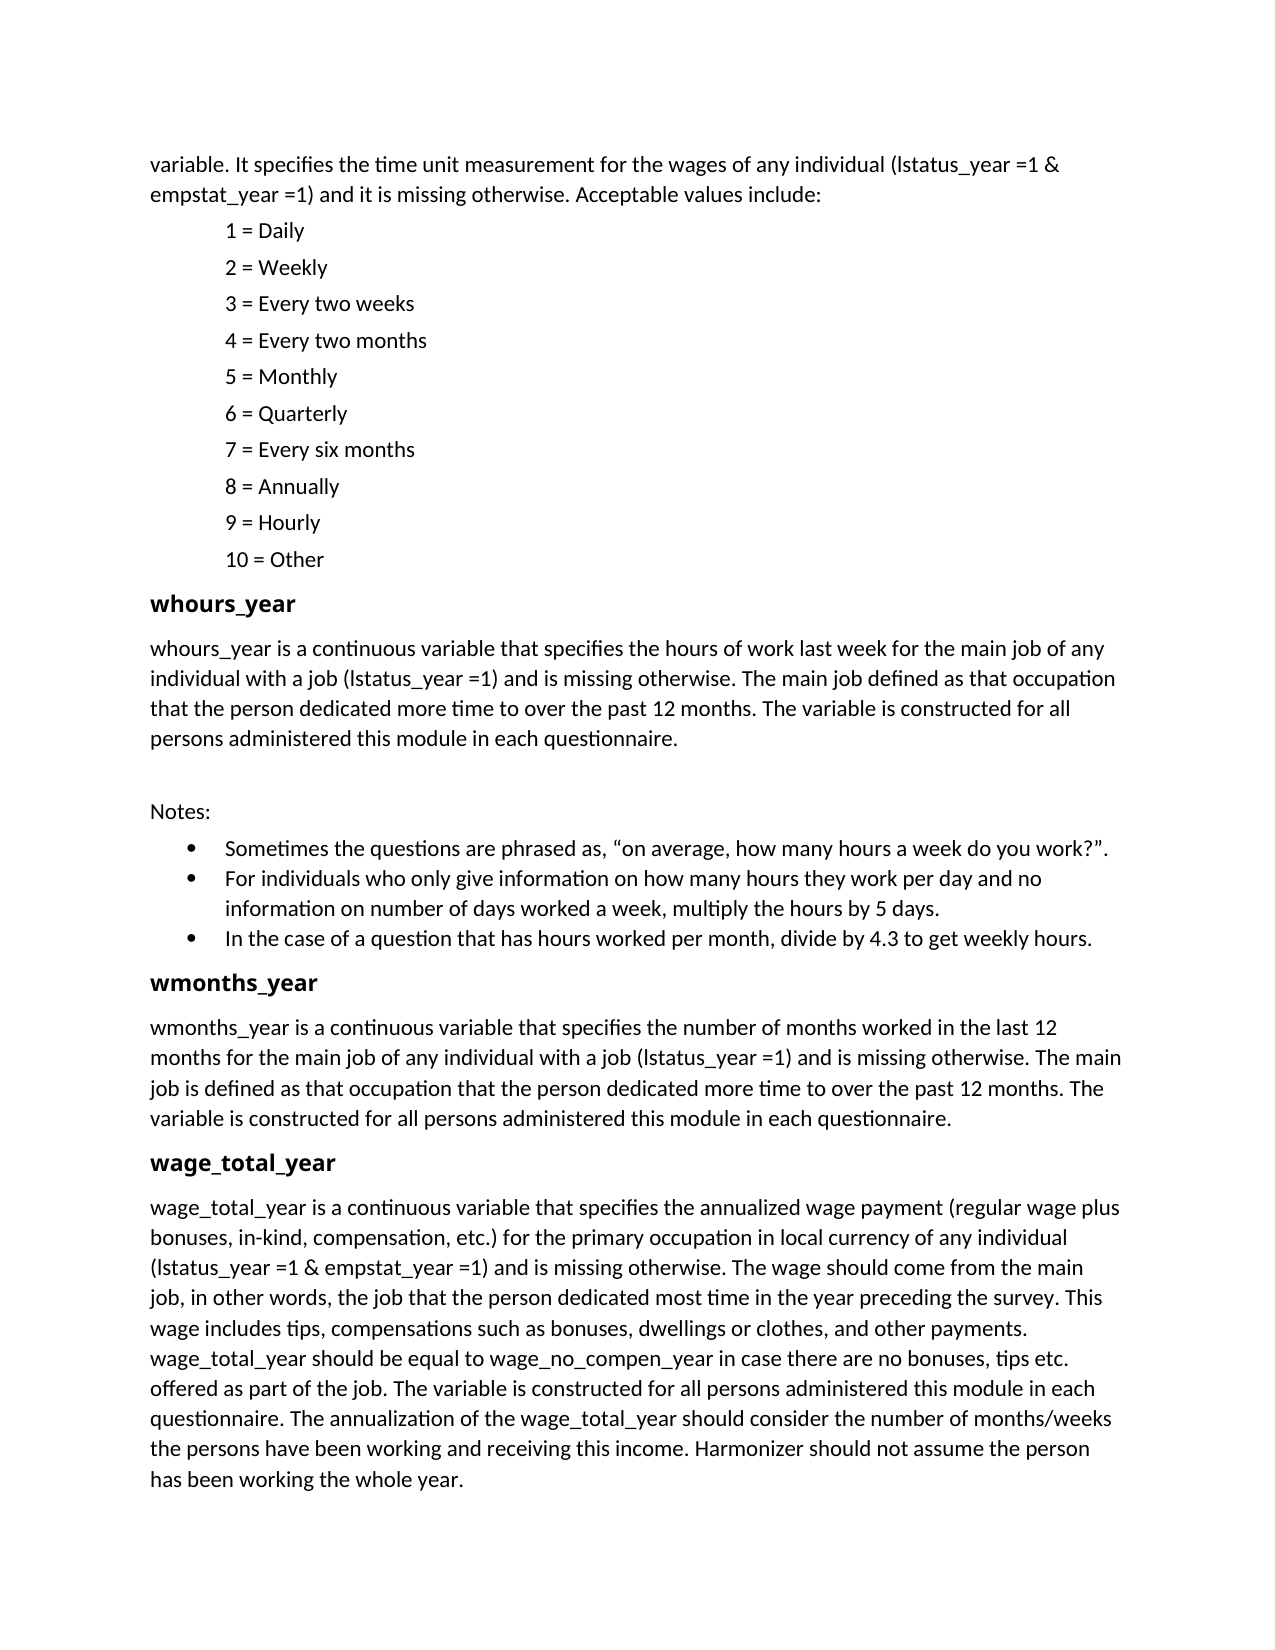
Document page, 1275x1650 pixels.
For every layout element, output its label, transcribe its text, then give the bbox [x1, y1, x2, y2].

text 4 = Every two months [225, 326, 1125, 354]
subtitle wage_total_year [150, 1147, 1125, 1178]
text 7 = Every six months [225, 435, 1125, 463]
text 3 = Every two weeks [225, 289, 1125, 318]
list In the case of a question that has hours worked per month, divide by 4.3 to get weekly hours. [187, 924, 1125, 952]
text Notes: [150, 797, 1125, 825]
text wage_total_year is a continuous variable that specifies the annualized wage payment (regular wage plus bonuses, in-kind, compensation, etc.) for the primary occupation in local currency of any individual (lstatus_year =1 & empstat_year =1) and is missing otherwise. The wage should come from the main job, in other words, the job that the person dedicated most time in the year preceding the survey. This wage includes tips, compensations such as bonuses, dwellings or clothes, and other payments. wage_total_year should be equal to wage_no_compen_year in case there are no bonuses, tips etc. offered as part of the job. The variable is constructed for all persons administered this module in each questionnaire. The annualization of the wage_total_year should consider the number of months/weeks the persons have been working and receiving this income. Harmonizer should not assume the person has been working the whole year. [150, 1193, 1125, 1493]
list For individuals who only give information on how many hours they work per day and no information on number of days worked a week, multiply the hours by 5 days. [187, 864, 1125, 922]
subtitle wmonths_year [150, 967, 1125, 998]
text 1 = Daily [225, 217, 1125, 245]
subtitle whours_year [150, 587, 1125, 619]
text 5 = Monthly [225, 362, 1125, 391]
text 2 = Weekly [225, 253, 1125, 281]
text 10 = Other [225, 545, 1125, 573]
text 9 = Hourly [225, 508, 1125, 536]
text 8 = Annually [225, 472, 1125, 500]
text wmonths_year is a continuous variable that specifies the number of months worked in the last 12 months for the main job of any individual with a job (lstatus_year =1) and is missing otherwise. The main job is defined as that occupation that the person dedicated more time to over the past 12 months. The variable is constructed for all persons administered this module in each questionnaire. [150, 1013, 1125, 1132]
text 6 = Quarterly [225, 399, 1125, 427]
list Sometimes the questions are phrased as, “on average, how many hours a week do you work?”. [187, 834, 1125, 862]
text whours_year is a continuous variable that specifies the hours of work last week for the main job of any individual with a job (lstatus_year =1) and is missing otherwise. The main job defined as that occupation that the person dedicated more time to over the past 12 months. The variable is constructed for all persons administered this module in each questionnaire. [150, 634, 1125, 752]
